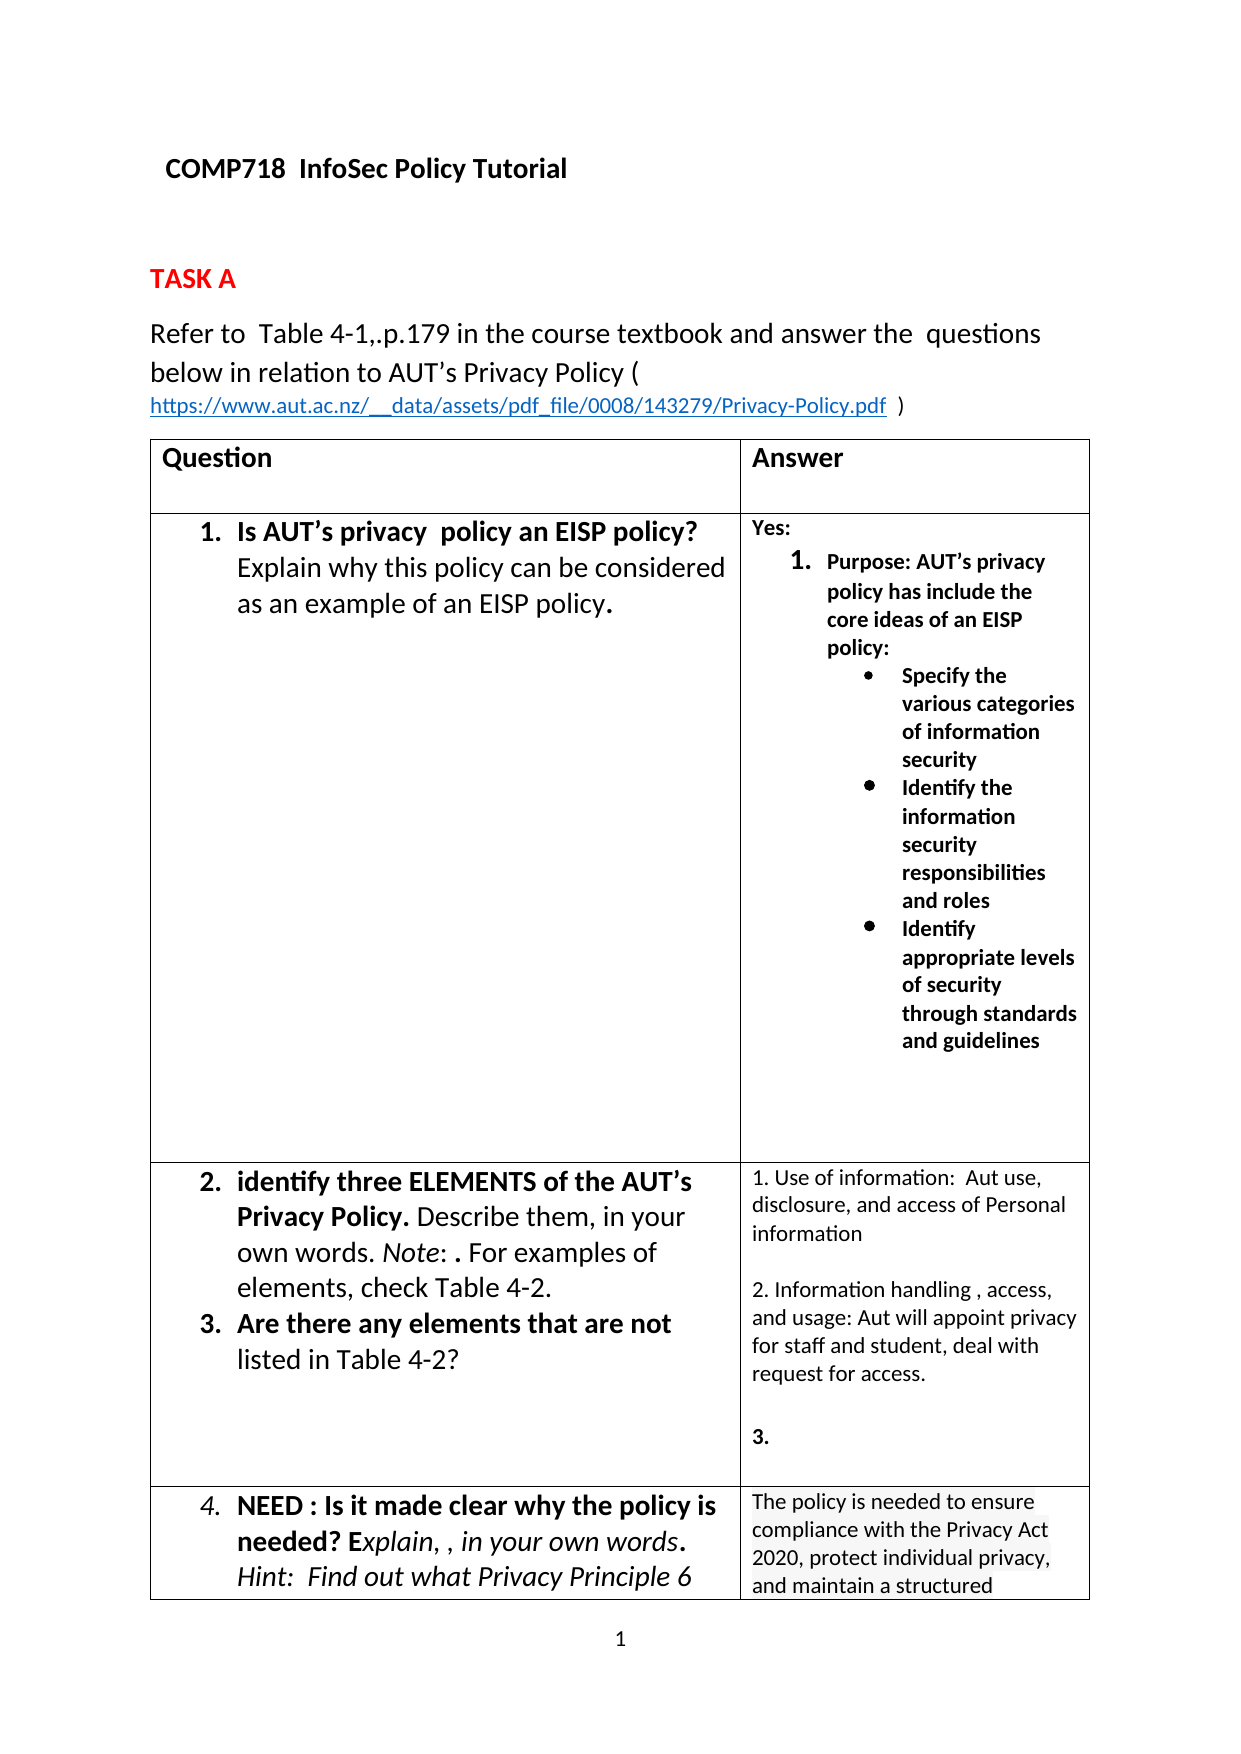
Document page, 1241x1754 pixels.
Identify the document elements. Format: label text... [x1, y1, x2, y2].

text COMP718 InfoSec Policy Tutorial [150, 150, 583, 186]
table_header Answer [741, 440, 1089, 512]
table_cell Is AUT’s privacy policy an EISP policy? Explain why this policy can be considered as an example of an EISP policy. [151, 514, 740, 1162]
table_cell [151, 1487, 740, 1599]
text Refer to Table 4-1,.p.179 in the course textbook and answer the questions below in relation to AUT’s Privacy Policy ( https://www.aut.ac.nz/__data/assets/pdf_file/0008/143279/Privacy-Policy.pdf ) [150, 315, 1090, 419]
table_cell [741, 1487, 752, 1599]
table_cell Yes: Purpose: AUT’s privacy policy has include the core ideas of an EISP policy: Specify the various categories of information security Identify the information security responsibilities and roles Identify appropriate levels of security through standards and guidelines [741, 514, 1089, 1162]
table_cell 1. Use of information: Aut use, disclosure, and access of Personal information 2. Information handling , access, and usage: Aut will appoint privacy for staff and student, deal with request for access. 3. [741, 1163, 1089, 1486]
text TASK A [150, 260, 1090, 296]
table_header Question [151, 440, 740, 512]
table_cell identify three ELEMENTS of the AUT’s Privacy Policy. Describe them, in your own words. Note: . For examples of elements, check Table 4-2. Are there any elements that are not listed in Table 4-2? [151, 1163, 740, 1486]
